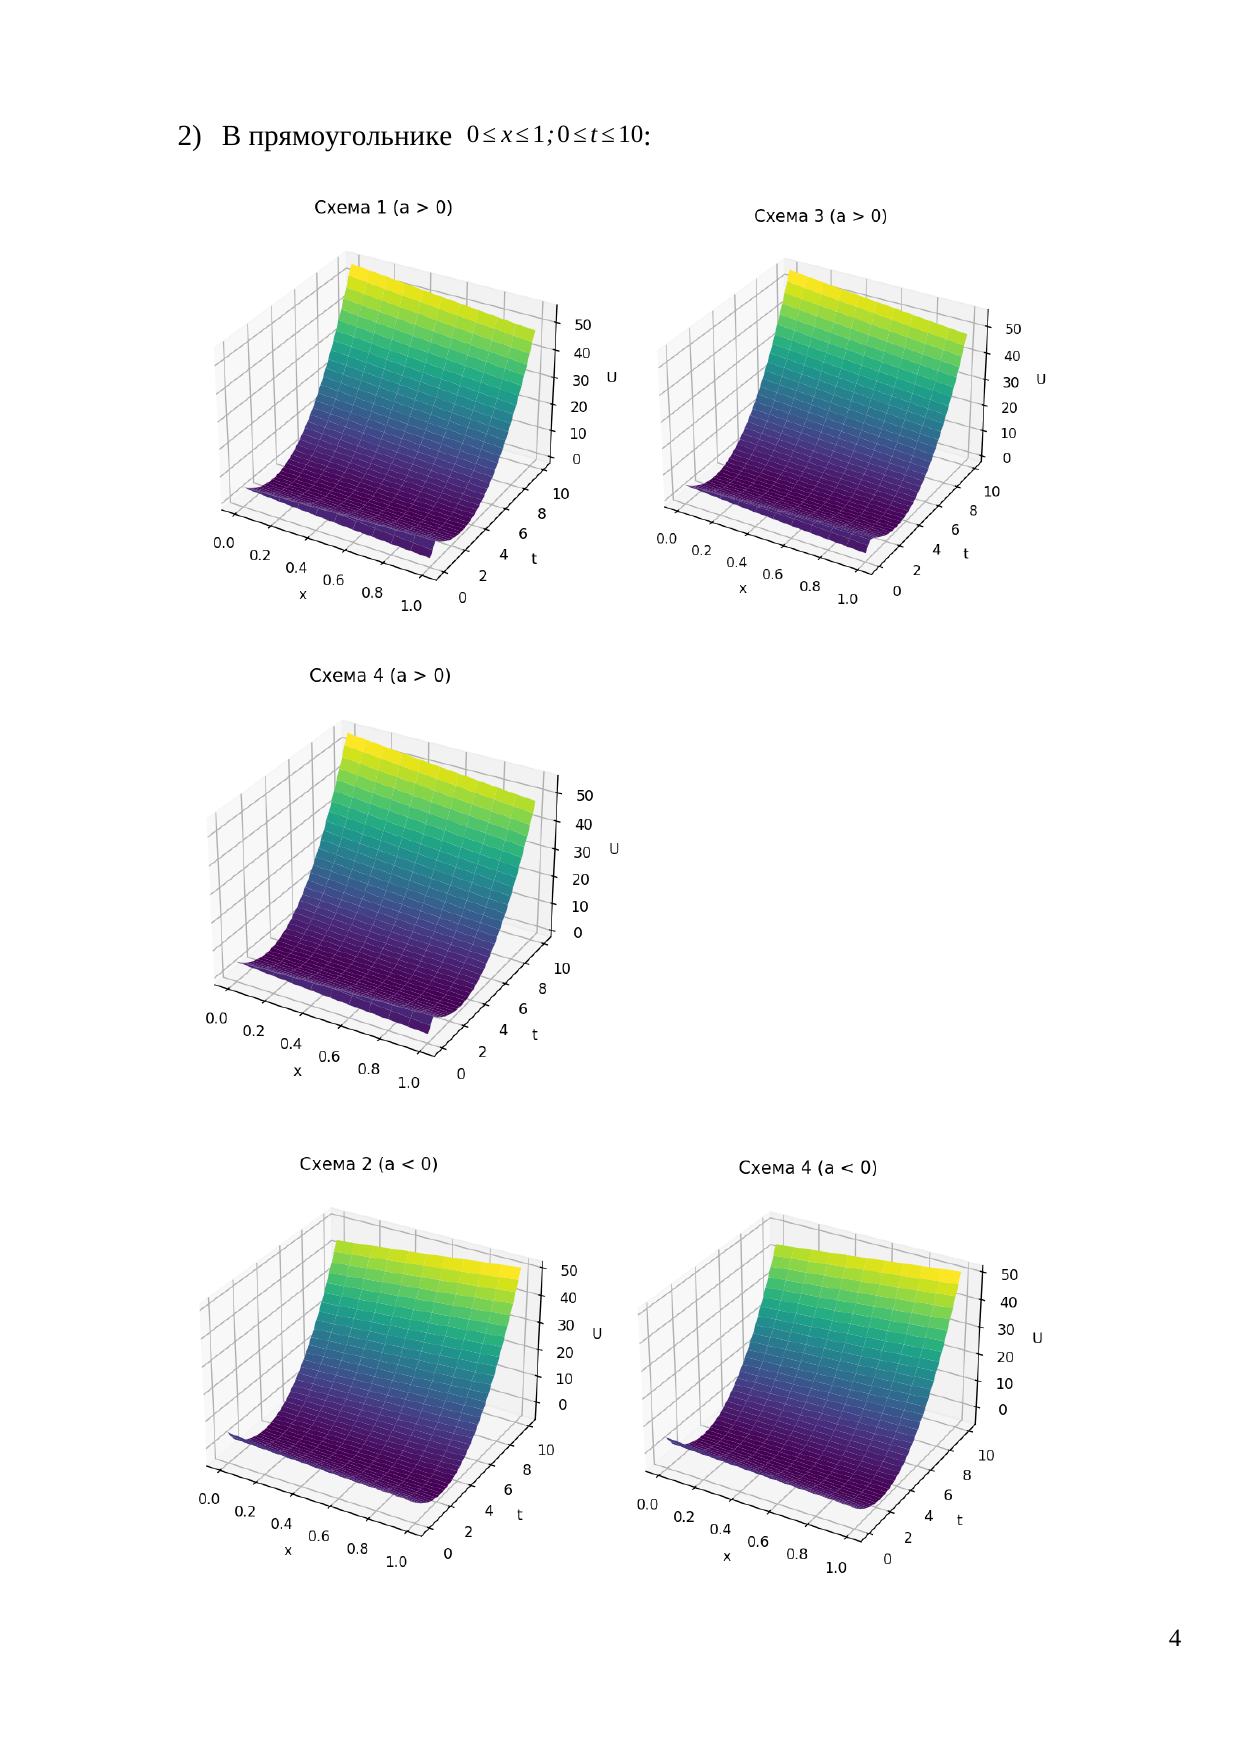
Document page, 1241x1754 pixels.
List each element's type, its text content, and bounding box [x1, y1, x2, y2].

picture [177, 1130, 1061, 1588]
picture [177, 638, 623, 1112]
picture [177, 171, 1058, 637]
list В прямоугольнике : [177, 118, 1181, 152]
